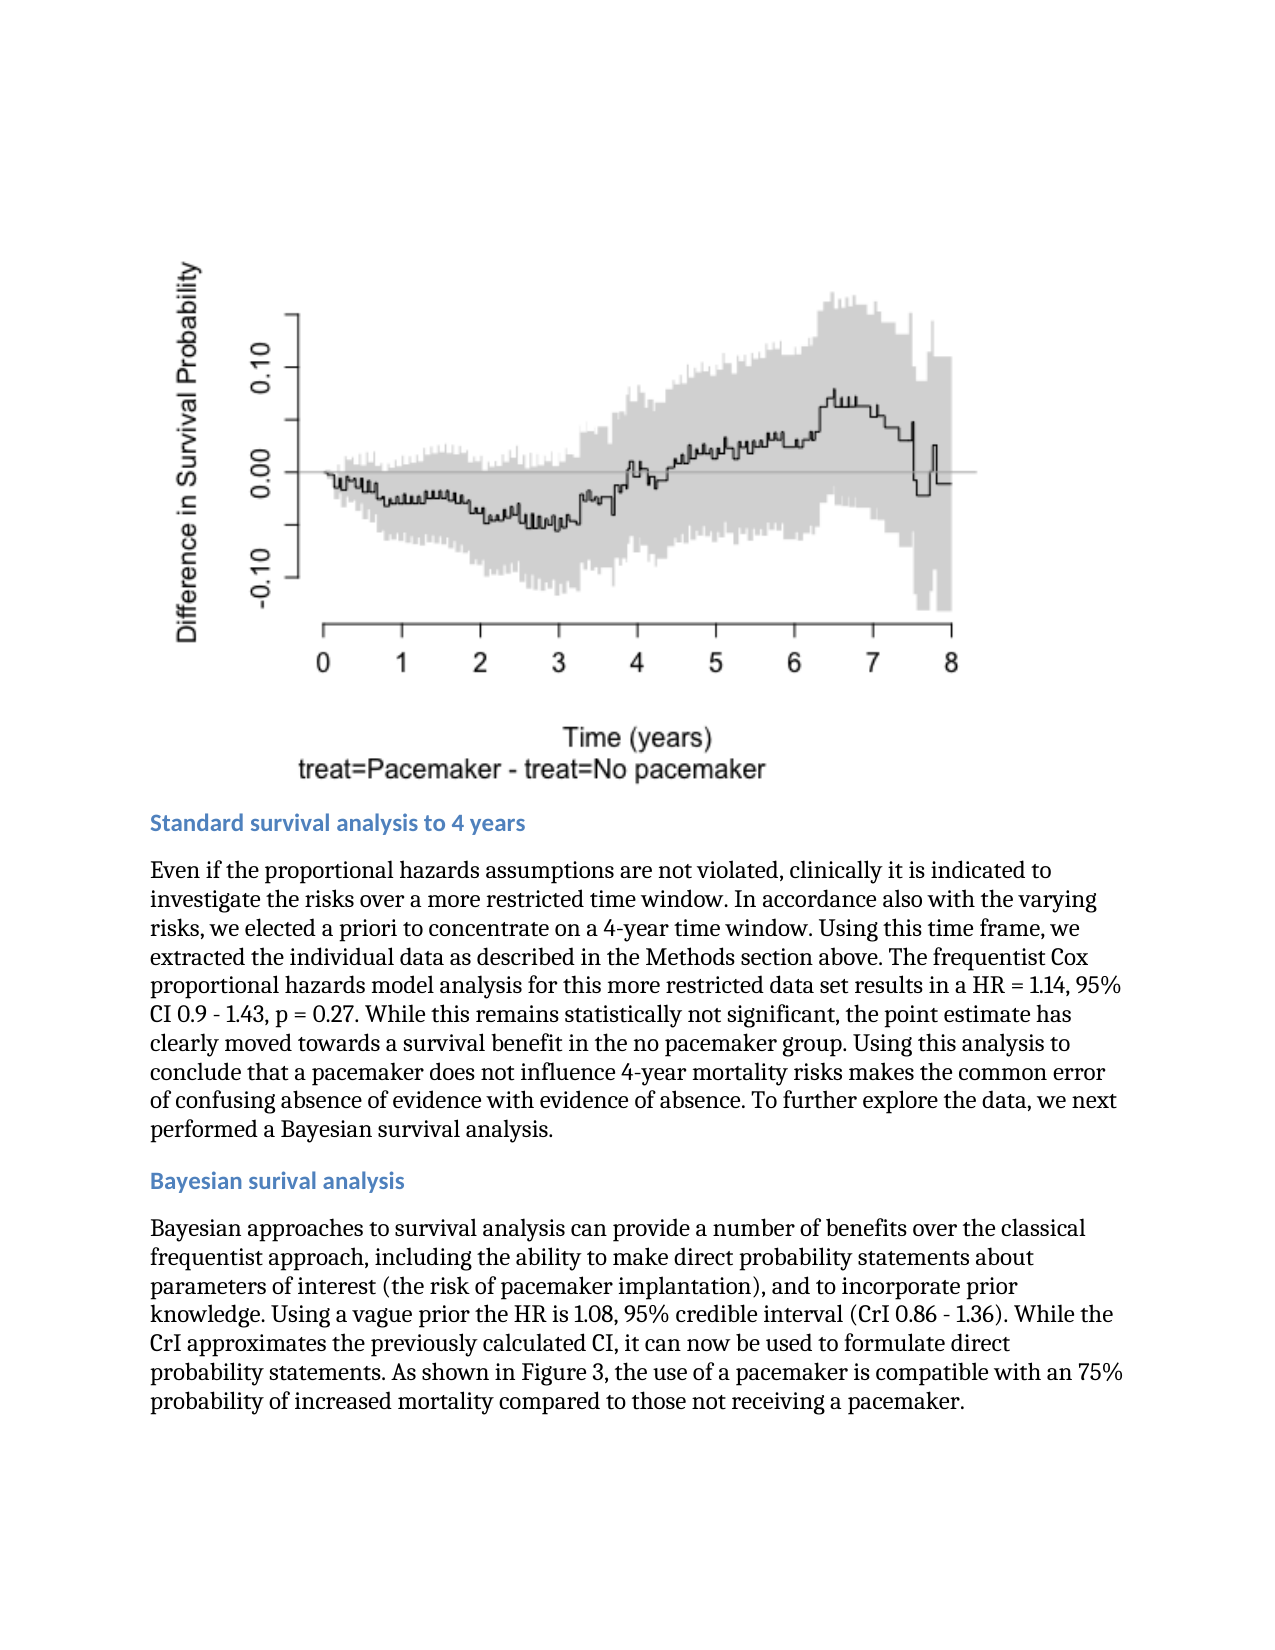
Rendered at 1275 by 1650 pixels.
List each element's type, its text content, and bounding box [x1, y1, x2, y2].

subtitle Bayesian surival analysis [150, 1165, 1125, 1195]
subtitle Standard survival analysis to 4 years [150, 807, 1125, 838]
text Even if the proportional hazards assumptions are not violated, clinically it is indicated to investigate the risks over a more restricted time window. In accordance also with the varying risks, we elected a priori to concentrate on a 4-year time window. Using this time frame, we extracted the individual data as described in the Methods section above. The frequentist Cox proportional hazards model analysis for this more restricted data set results in a HR = 1.14, 95% CI 0.9 - 1.43, p = 0.27. While this remains statistically not significant, the point estimate has clearly moved towards a survival benefit in the no pacemaker group. Using this analysis to conclude that a pacemaker does not influence 4-year mortality risks makes the common error of confusing absence of evidence with evidence of absence. To further explore the data, we next performed a Bayesian survival analysis. [150, 856, 1125, 1144]
picture [168, 150, 1044, 787]
text Bayesian approaches to survival analysis can provide a number of benefits over the classical frequentist approach, including the ability to make direct probability statements about parameters of interest (the risk of pacemaker implantation), and to incorporate prior knowledge. Using a vague prior the HR is 1.08, 95% credible interval (CrI 0.86 - 1.36). While the CrI approximates the previously calculated CI, it can now be used to formulate direct probability statements. As shown in Figure 3, the use of a pacemaker is compatible with an 75% probability of increased mortality compared to those not receiving a pacemaker. [150, 1214, 1125, 1415]
